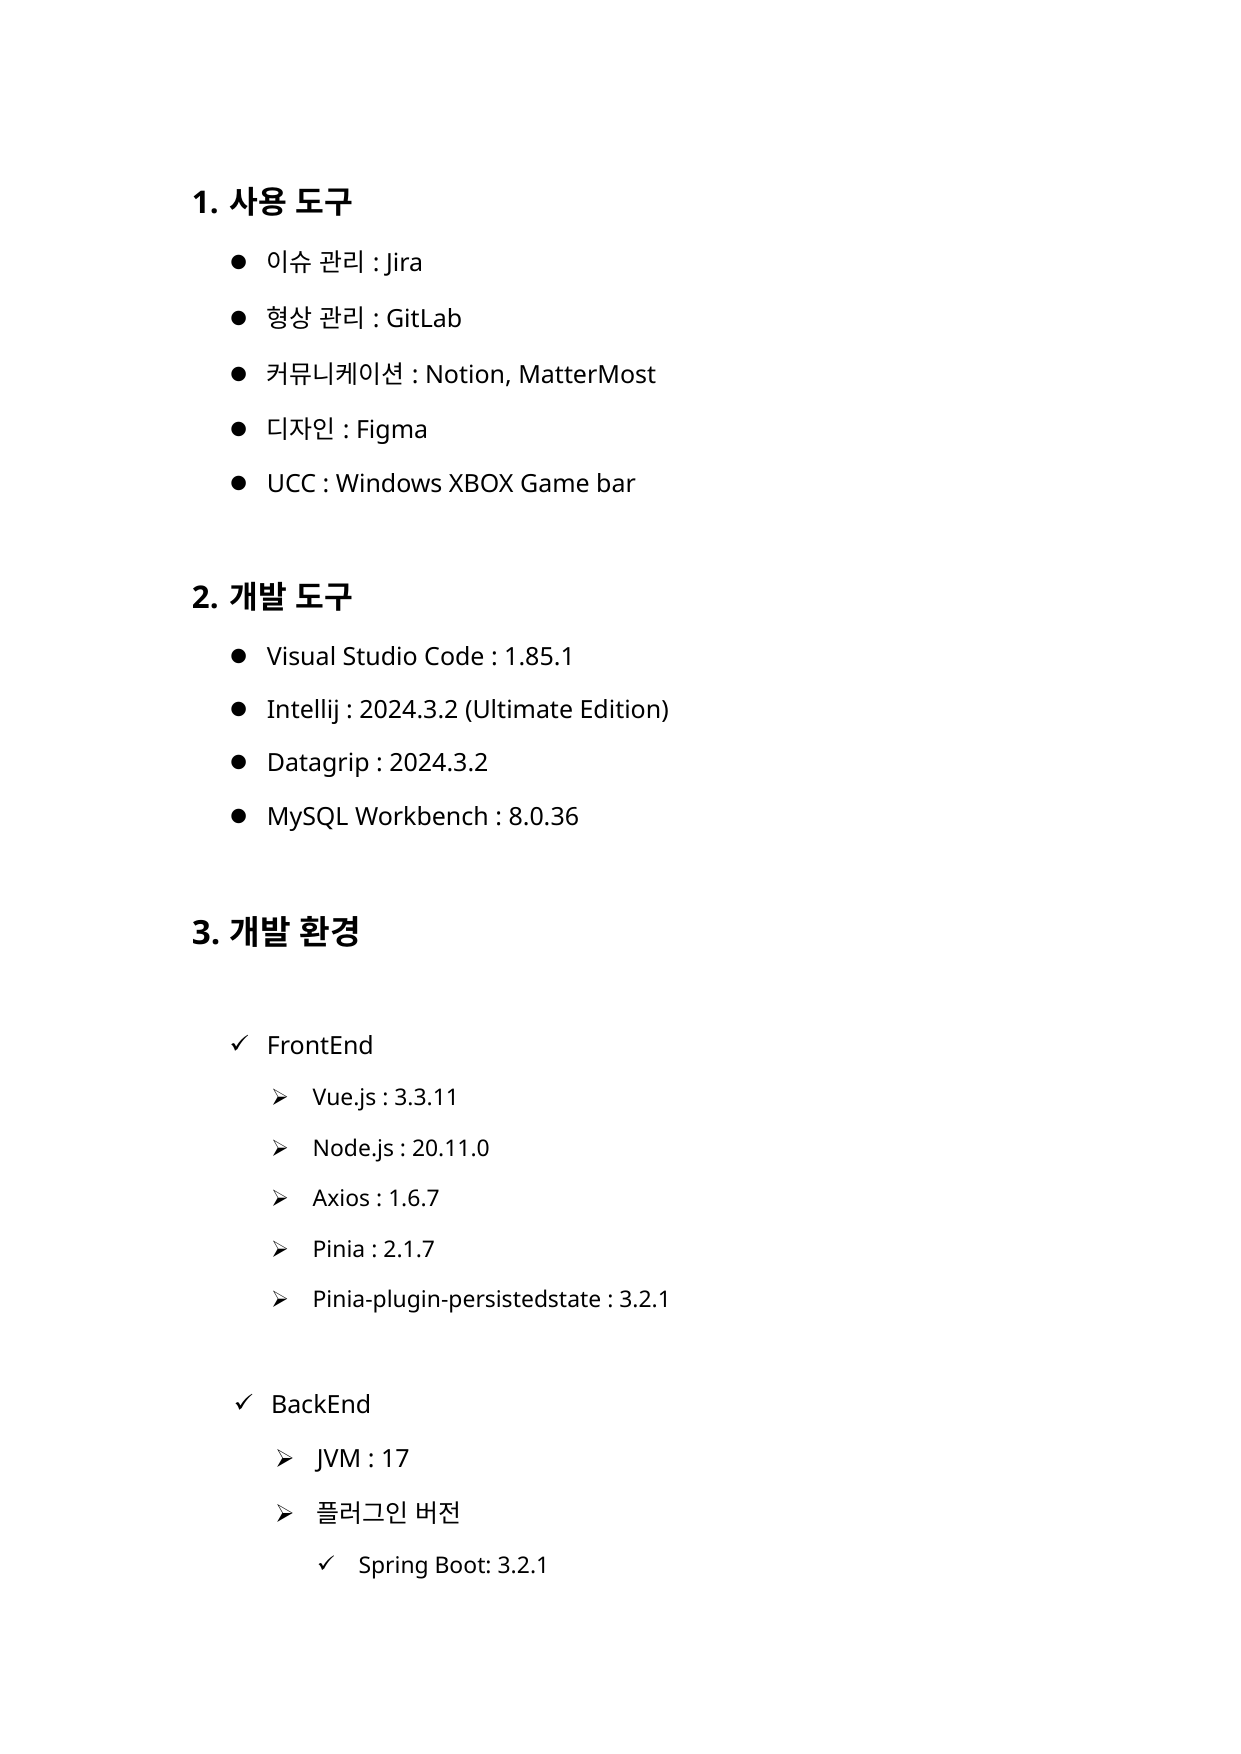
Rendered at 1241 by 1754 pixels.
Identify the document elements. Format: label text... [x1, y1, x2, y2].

list Vue.js : 3.3.11 [271, 1081, 1090, 1112]
list 이슈 관리 : Jira [229, 243, 1090, 279]
list Intellij : 2024.3.2 (Ultimate Edition) [229, 692, 1090, 726]
list Datagrip : 2024.3.2 [229, 745, 1090, 779]
list 개발 도구 [192, 573, 1090, 618]
list Visual Studio Code : 1.85.1 [229, 638, 1090, 672]
list 플러그인 버전 [275, 1494, 1090, 1530]
list JVM : 17 [275, 1440, 1090, 1474]
list Pinia-plugin-persistedstate : 3.2.1 [271, 1283, 1090, 1314]
list Axios : 1.6.7 [271, 1182, 1090, 1213]
list 개발 환경 [192, 905, 1090, 954]
list BackEnd [233, 1387, 1090, 1421]
list FrontEnd [229, 1028, 1090, 1062]
list 커뮤니케이션 : Notion, MatterMost [229, 354, 1090, 391]
list MySQL Workbench : 8.0.36 [229, 798, 1090, 833]
list Pinia : 2.1.7 [271, 1232, 1090, 1264]
list Spring Boot: 3.2.1 [317, 1549, 1090, 1581]
list Node.js : 20.11.0 [271, 1132, 1090, 1163]
list 형상 관리 : GitLab [229, 298, 1090, 335]
list UCC : Windows XBOX Game bar [229, 466, 1090, 500]
list 디자인 : Figma [229, 410, 1090, 446]
list 사용 도구 [192, 177, 1090, 223]
